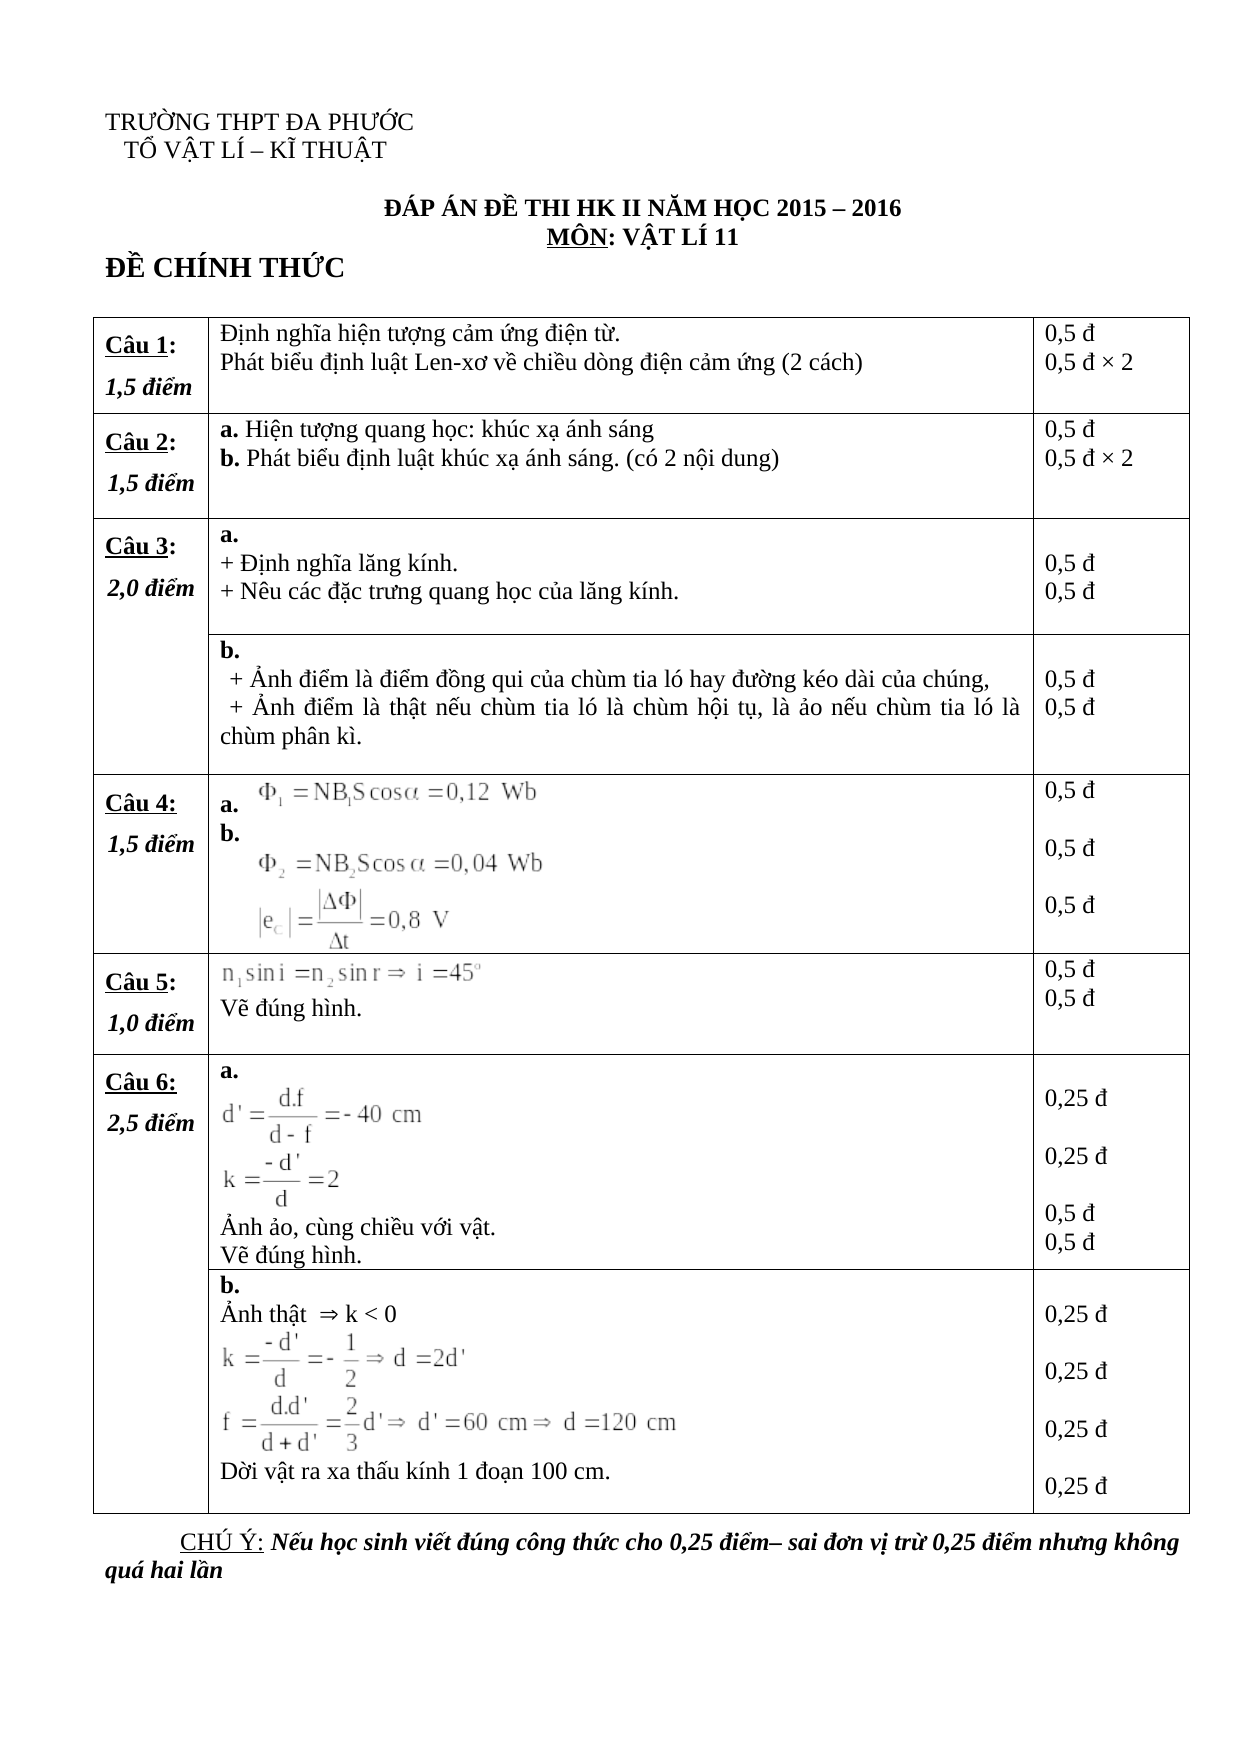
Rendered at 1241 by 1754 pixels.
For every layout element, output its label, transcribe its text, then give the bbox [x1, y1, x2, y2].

table_cell Vẽ đúng hình. [209, 954, 1033, 1054]
table_header Câu 1: 1,5 điểm [94, 318, 208, 413]
table_cell a. + Định nghĩa lăng kính. + Nêu các đặc trưng quang học của lăng kính. [209, 519, 1033, 634]
table_cell 0,5 đ 0,5 đ [1034, 954, 1189, 1054]
table_cell 0,5 đ 0,5 đ × 2 [1034, 414, 1189, 518]
table_cell Câu 6: 2,5 điểm [94, 1055, 208, 1513]
table_header Định nghĩa hiện tượng cảm ứng điện từ. Phát biểu định luật Len-xơ về chiều dòng điện cảm ứng (2 cách) [209, 318, 1033, 413]
table_cell Câu 3: 2,0 điểm [94, 519, 208, 774]
table_cell 0,25 đ 0,25 đ 0,5 đ 0,5 đ [1034, 1055, 1189, 1269]
table_cell b. Ảnh thật k < 0 Dời vật ra xa thấu kính 1 đoạn 100 cm. [209, 1270, 1033, 1513]
table_cell a. b. [209, 775, 1033, 953]
text CHÚ Ý: Nếu học sinh viết đúng công thức cho 0,25 điểm– sai đơn vị trừ 0,25 điểm nhưng không quá hai lần [105, 1527, 1180, 1584]
table_header 0,5 đ 0,5 đ × 2 [1034, 318, 1189, 413]
table_cell Câu 2: 1,5 điểm [94, 414, 208, 518]
text MÔN: VẬT LÍ 11 [105, 222, 1180, 250]
text TỔ VẬT LÍ – KĨ THUẬT [105, 135, 1180, 164]
text ĐỀ CHÍNH THỨC [105, 250, 1180, 284]
table_cell 0,5 đ 0,5 đ [1034, 519, 1189, 634]
table_cell 0,25 đ 0,25 đ 0,25 đ 0,25 đ [1034, 1270, 1189, 1513]
table_cell a. Ảnh ảo, cùng chiều với vật. Vẽ đúng hình. [209, 1055, 1033, 1269]
table_cell Câu 4: 1,5 điểm [94, 775, 208, 953]
table_cell a. Hiện tượng quang học: khúc xạ ánh sáng b. Phát biểu định luật khúc xạ ánh sáng. (có 2 nội dung) [209, 414, 1033, 518]
text TRƯỜNG THPT ĐA PHƯỚC [105, 107, 1180, 135]
table_cell 0,5 đ 0,5 đ [1034, 635, 1189, 774]
table_cell b. + Ảnh điểm là điểm đồng qui của chùm tia ló hay đường kéo dài của chúng, + Ảnh điểm là thật nếu chùm tia ló là chùm hội tụ, là ảo nếu chùm tia ló là chùm phân kì. [209, 635, 1033, 774]
table_cell 0,5 đ 0,5 đ 0,5 đ [1034, 775, 1189, 953]
table_cell Câu 5: 1,0 điểm [94, 954, 208, 1054]
text ĐÁP ÁN ĐỀ THI HK II NĂM HỌC 2015 – 2016 [105, 193, 1180, 222]
